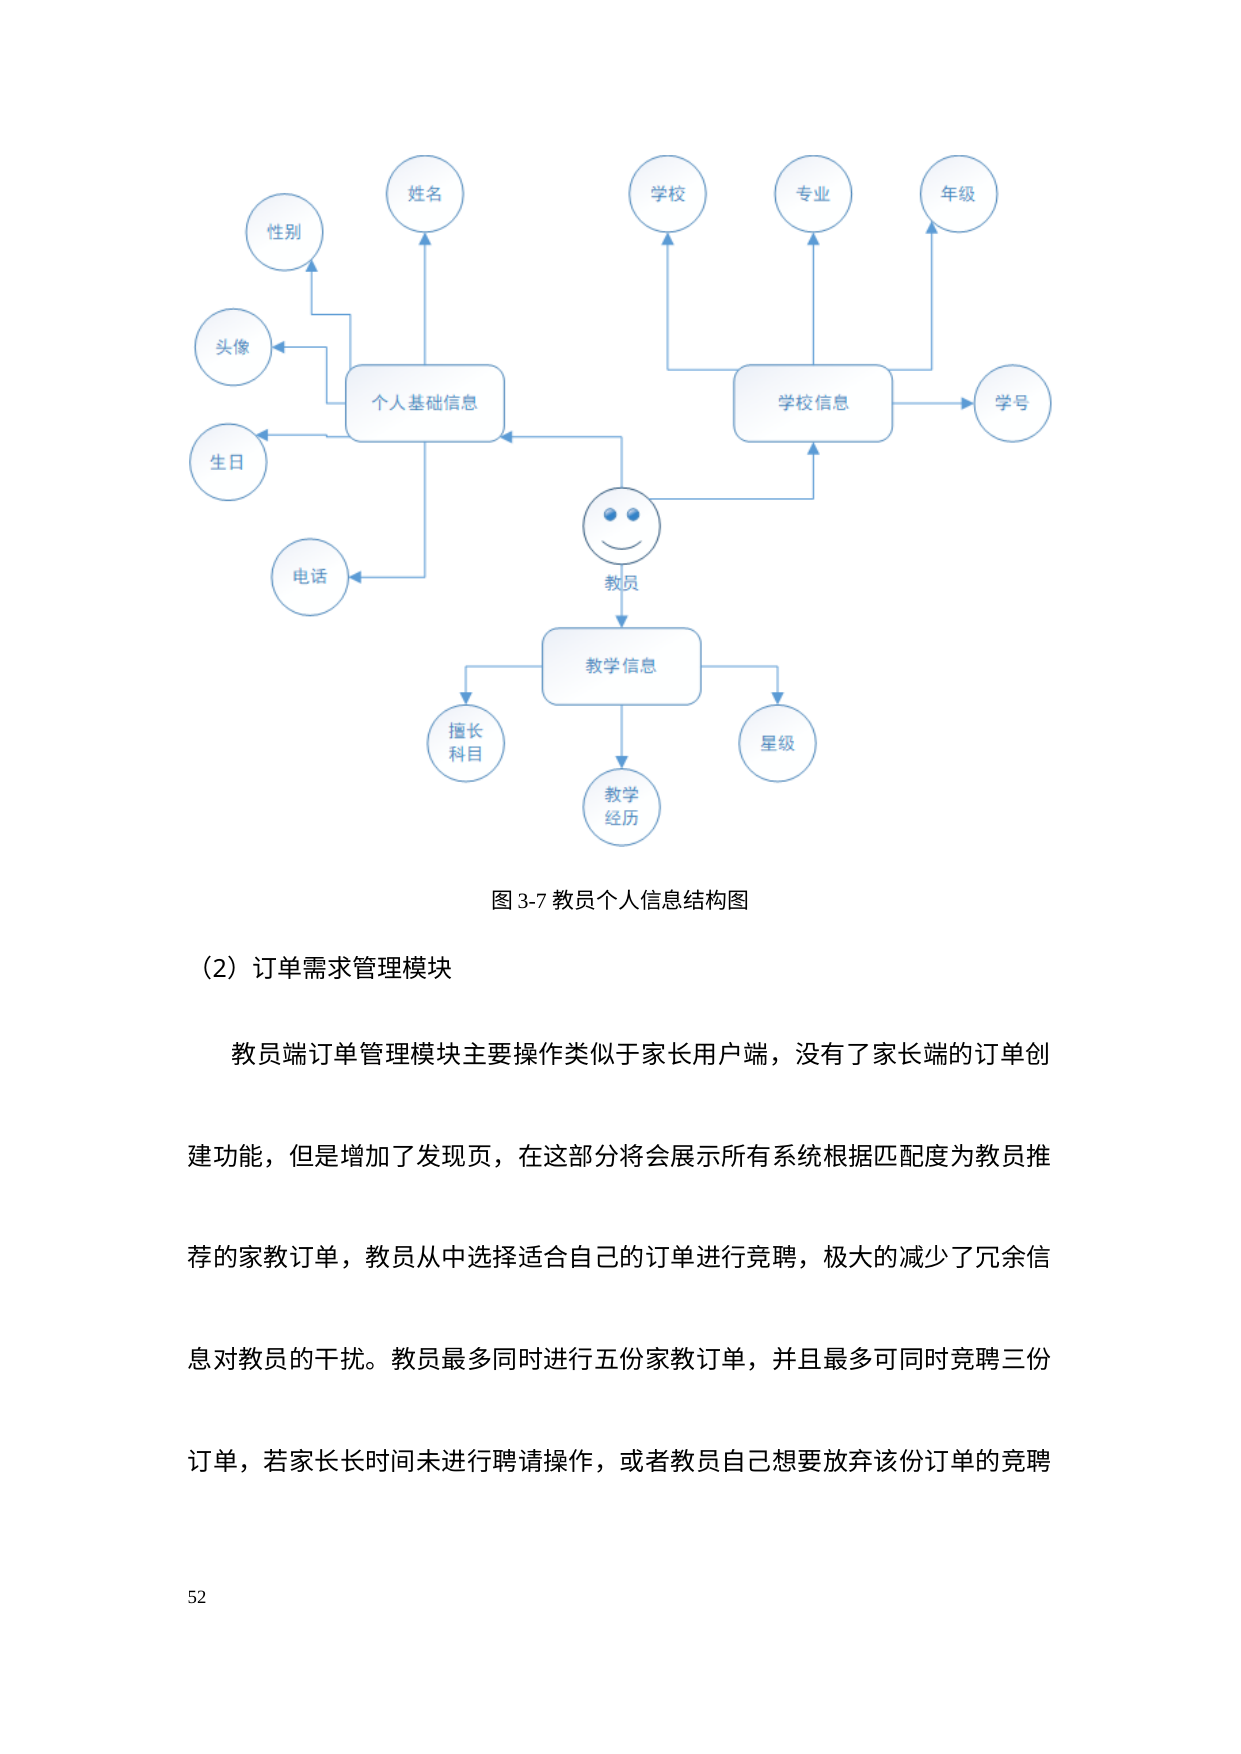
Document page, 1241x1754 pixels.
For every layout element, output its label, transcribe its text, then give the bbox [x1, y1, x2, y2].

picture [188, 155, 1053, 847]
text （2）订单需求管理模块 [187, 932, 1053, 1000]
text 图3-7 教员个人信息结构图 [187, 882, 1053, 916]
